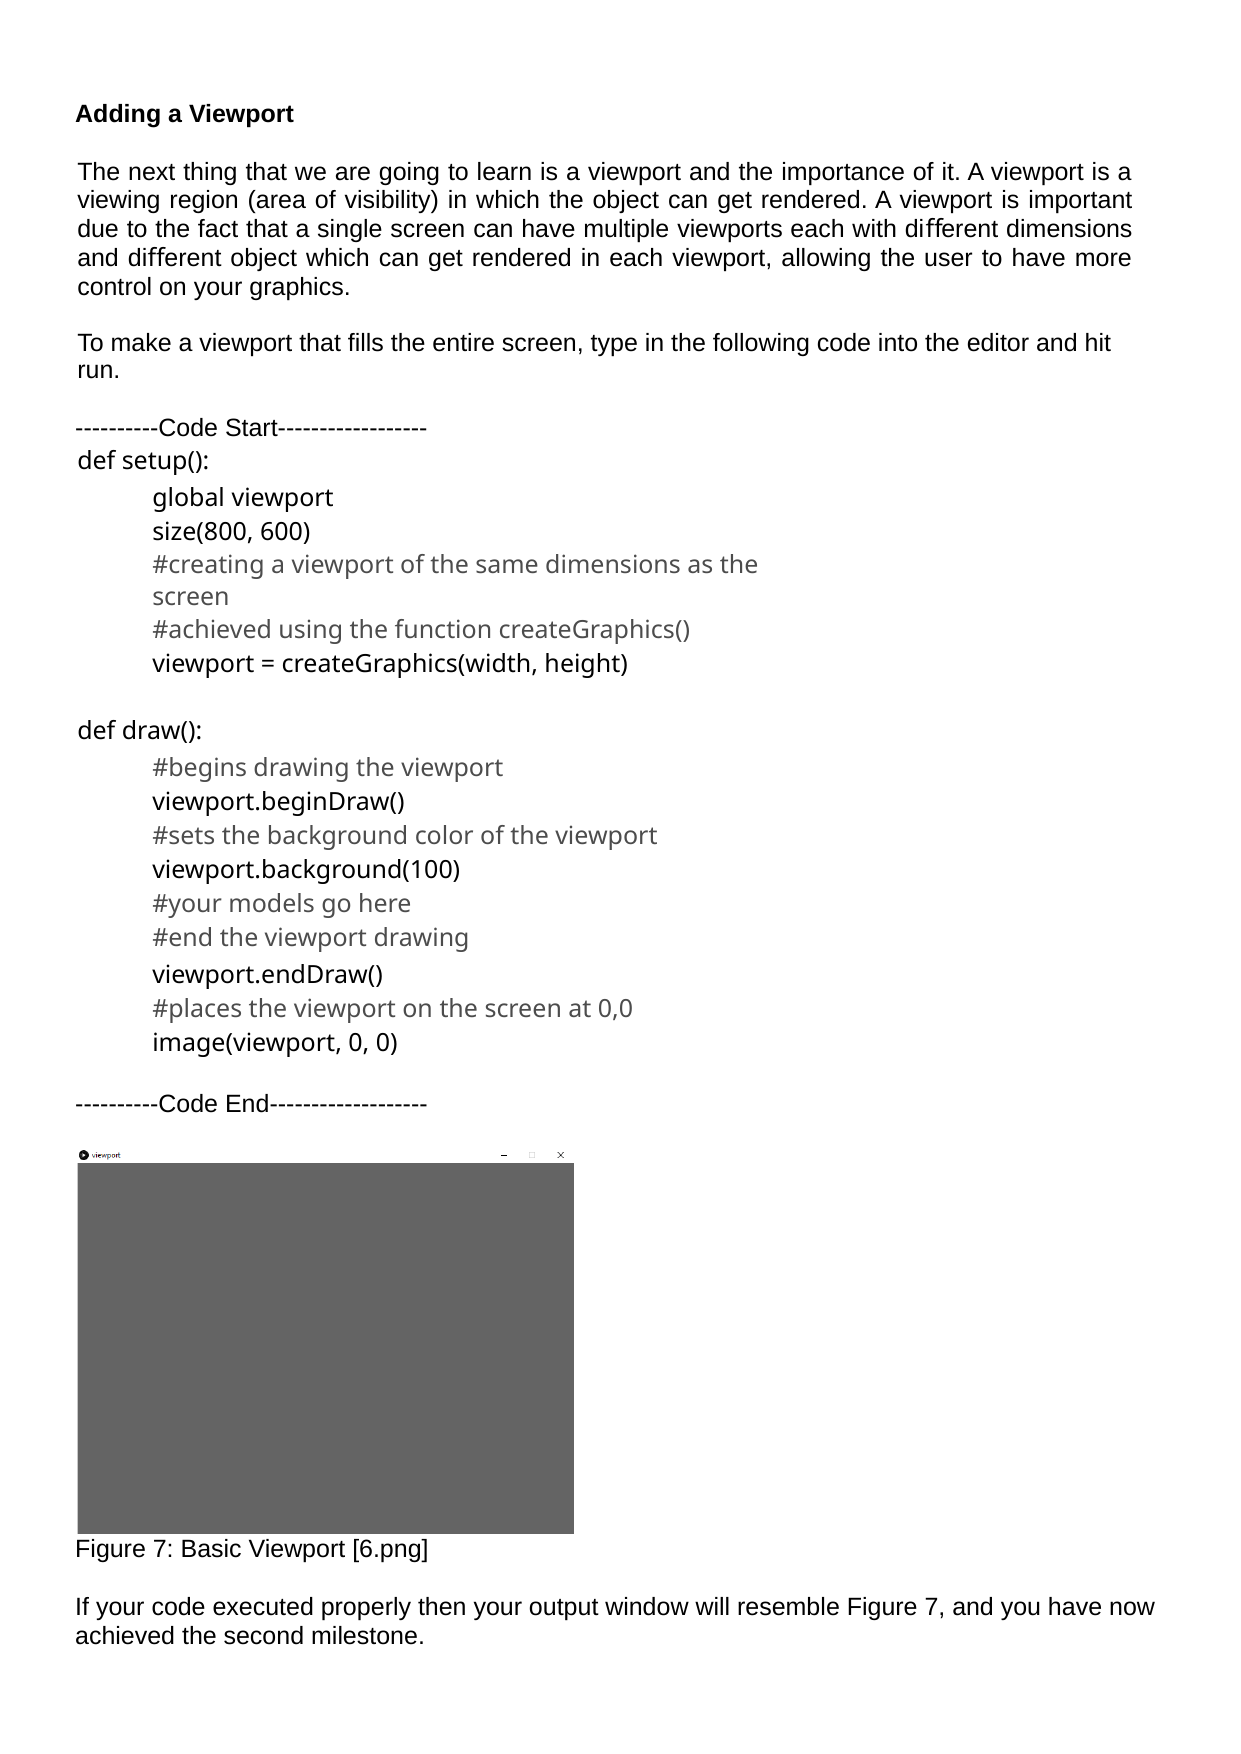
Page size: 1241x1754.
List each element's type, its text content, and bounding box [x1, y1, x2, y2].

text viewport.endDraw() [152, 957, 1165, 991]
text #achieved using the function createGraphics() [152, 613, 839, 646]
text Adding a Viewport [75, 99, 1165, 128]
text def setup(): [77, 443, 1165, 477]
text size(800, 600) [152, 513, 1165, 548]
text global viewport [152, 479, 1165, 513]
text If your code executed properly then your output window will resemble Figure 7, and you have now achieved the second milestone. [75, 1592, 1165, 1650]
text #creating a viewport of the same dimensions as the screen [152, 548, 839, 613]
text To make a viewport that fills the entire screen, type in the following code into the editor and hit run. [77, 329, 1142, 384]
text #end the viewport drawing [152, 920, 1165, 954]
text #places the viewport on the screen at 0,0 [152, 991, 1165, 1025]
text #your models go here [152, 886, 1165, 920]
text #begins drawing the viewport [152, 749, 1165, 783]
text image(viewport, 0, 0) [152, 1025, 1165, 1059]
text ----------Code Start------------------ [75, 413, 1165, 443]
picture [76, 1148, 574, 1533]
text The next thing that we are going to learn is a viewport and the importance of it. A viewport is a viewing region (area of visibility) in which the object can get rendered. A viewport is important due to the fact that a single screen can have multiple viewports each with diﬀerent dimensions and diﬀerent object which can get rendered in each viewport, allowing the user to have more control on your graphics. [77, 156, 1134, 300]
text ----------Code End------------------- [75, 1088, 1165, 1118]
text Figure 7: Basic Viewport [6.png] [75, 1534, 1165, 1563]
text viewport.beginDraw() [152, 783, 1165, 818]
text viewport = createGraphics(width, height) [152, 646, 1165, 680]
text #sets the background color of the viewport [152, 818, 1165, 852]
text def draw(): [77, 713, 1165, 747]
text viewport.background(100) [152, 852, 1165, 886]
